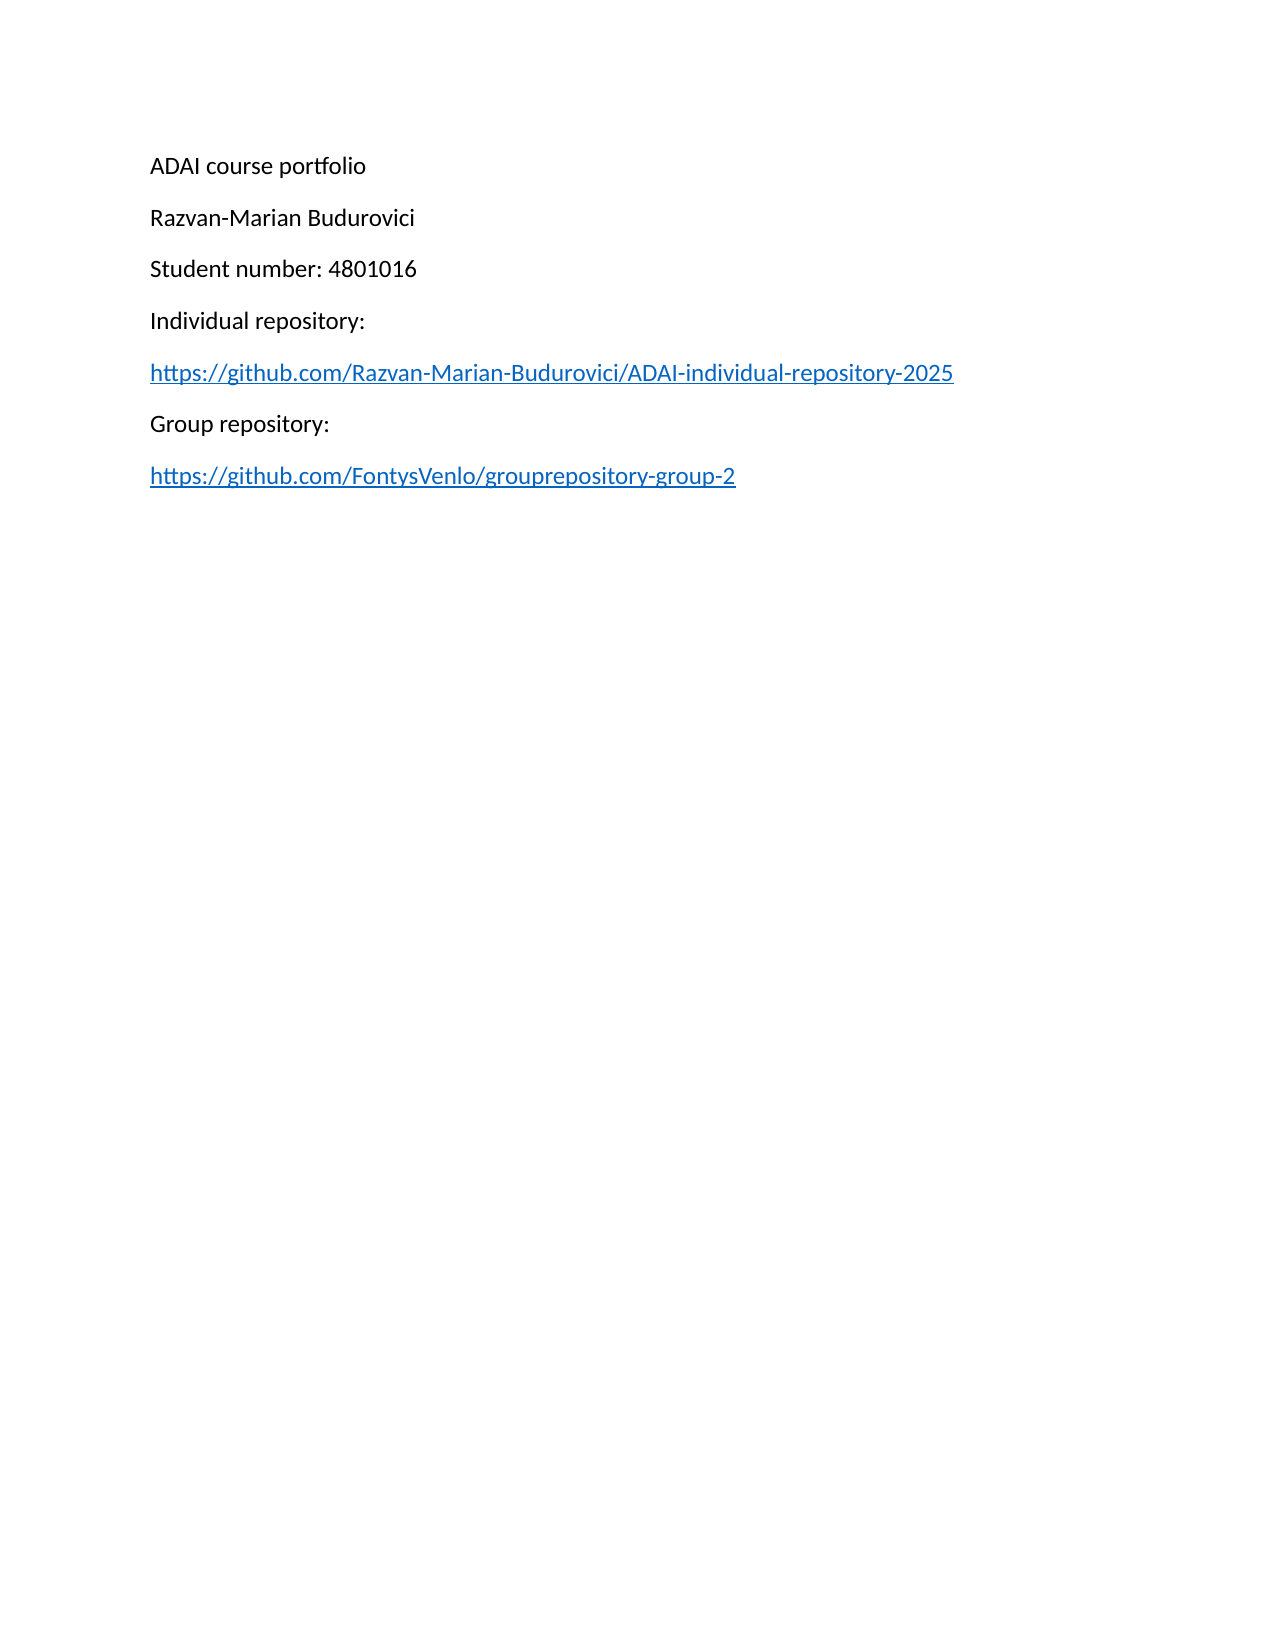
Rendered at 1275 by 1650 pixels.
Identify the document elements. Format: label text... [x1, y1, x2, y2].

text Group repository: [150, 408, 1125, 439]
text https://github.com/Razvan-Marian-Budurovici/ADAI-individual-repository-2025 [150, 357, 1125, 387]
text Student number: 4801016 [150, 253, 1125, 284]
text Razvan-Marian Budurovici [150, 202, 1125, 232]
text https://github.com/FontysVenlo/grouprepository-group-2 [150, 460, 1125, 491]
text ADAI course portfolio [150, 150, 1125, 181]
text Individual repository: [150, 305, 1125, 336]
